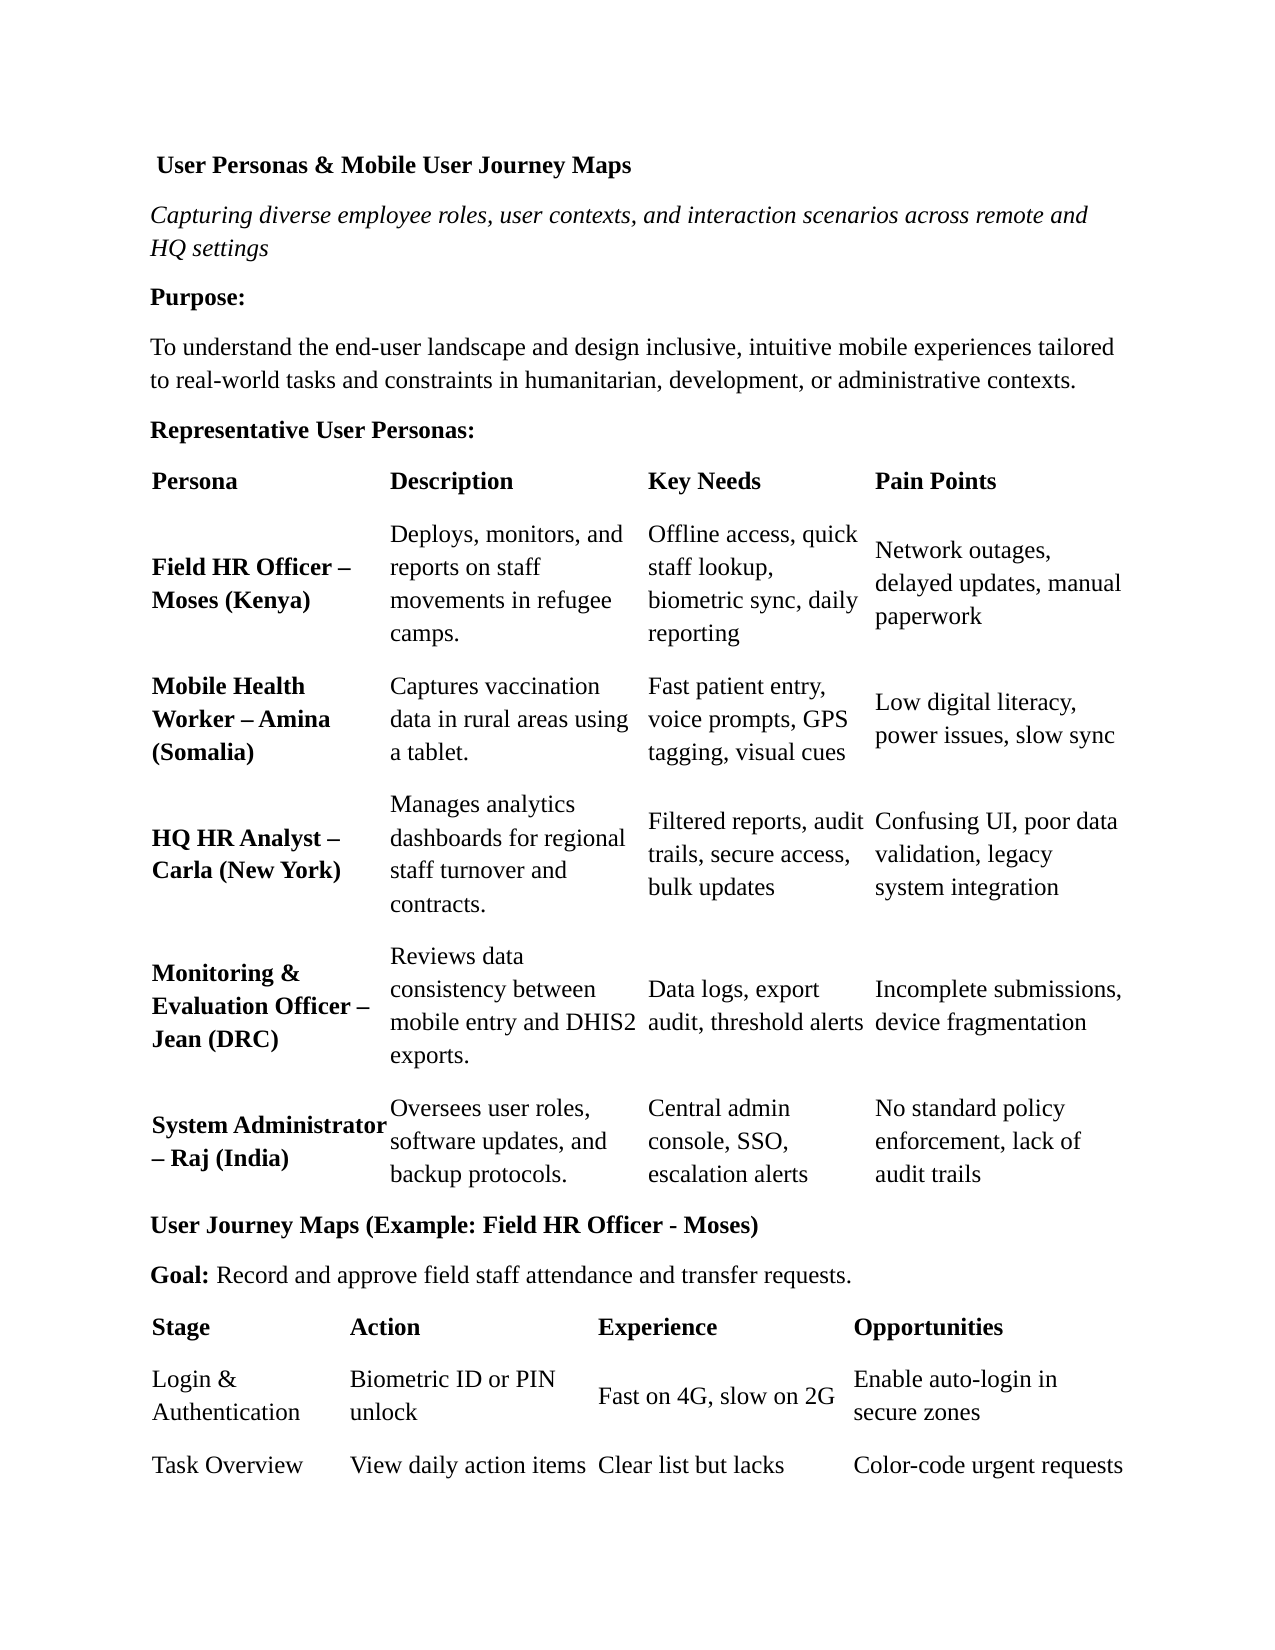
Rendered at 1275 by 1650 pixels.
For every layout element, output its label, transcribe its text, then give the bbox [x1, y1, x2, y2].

table_cell Manages analytics dashboards for regional staff turnover and contracts. [388, 788, 646, 940]
table_header Opportunities [852, 1310, 1125, 1363]
text To understand the end-user landscape and design inclusive, intuitive mobile experiences tailored to real-world tasks and constraints in humanitarian, development, or administrative contexts. [150, 332, 1125, 394]
table_cell Offline access, quick staff lookup, biometric sync, daily reporting [646, 517, 873, 669]
table_cell Captures vaccination data in rural areas using a tablet. [388, 669, 646, 788]
table_cell Confusing UI, poor data validation, legacy system integration [873, 788, 1125, 940]
table_cell Low digital literacy, power issues, slow sync [873, 669, 1125, 788]
table_header Experience [596, 1310, 852, 1363]
table_cell Data logs, export audit, threshold alerts [646, 940, 873, 1092]
table_header Stage [150, 1310, 348, 1363]
text Purpose: [150, 282, 1125, 311]
table_header Pain Points [873, 465, 1125, 517]
table_cell Deploys, monitors, and reports on staff movements in refugee camps. [388, 517, 646, 669]
text Representative User Personas: [150, 415, 1125, 443]
table_cell Clear list but lacks prioritization [596, 1449, 852, 1481]
table_header Description [388, 465, 646, 517]
table_cell Task Overview [150, 1449, 348, 1481]
table_cell View daily action items [348, 1449, 596, 1481]
text Capturing diverse employee roles, user contexts, and interaction scenarios across remote and HQ settings [150, 200, 1125, 261]
table_cell Login & Authentication [150, 1363, 348, 1449]
table_cell Biometric ID or PIN unlock [348, 1363, 596, 1449]
table_cell Monitoring & Evaluation Officer – Jean (DRC) [150, 940, 388, 1092]
table_cell Incomplete submissions, device fragmentation [873, 940, 1125, 1092]
table_cell Filtered reports, audit trails, secure access, bulk updates [646, 788, 873, 940]
table_cell Central admin console, SSO, escalation alerts [646, 1092, 873, 1211]
table_cell No standard policy enforcement, lack of audit trails [873, 1092, 1125, 1211]
table_cell Fast patient entry, voice prompts, GPS tagging, visual cues [646, 669, 873, 788]
table_cell System Administrator – Raj (India) [150, 1092, 388, 1211]
text Goal: Record and approve field staff attendance and transfer requests. [150, 1260, 1125, 1289]
table_header Persona [150, 465, 388, 517]
table_cell Fast on 4G, slow on 2G [596, 1363, 852, 1449]
table_cell Network outages, delayed updates, manual paperwork [873, 517, 1125, 669]
table_cell Field HR Officer – Moses (Kenya) [150, 517, 388, 669]
table_cell Enable auto-login in secure zones [852, 1363, 1125, 1449]
table_cell Reviews data consistency between mobile entry and DHIS2 exports. [388, 940, 646, 1092]
table_header Key Needs [646, 465, 873, 517]
text User Personas & Mobile User Journey Maps [150, 150, 1125, 179]
table_cell HQ HR Analyst – Carla (New York) [150, 788, 388, 940]
table_header Action [348, 1310, 596, 1363]
text User Journey Maps (Example: Field HR Officer - Moses) [150, 1211, 1125, 1239]
table_cell Color-code urgent requests [852, 1449, 1125, 1481]
table_cell Mobile Health Worker – Amina (Somalia) [150, 669, 388, 788]
table_cell Oversees user roles, software updates, and backup protocols. [388, 1092, 646, 1211]
